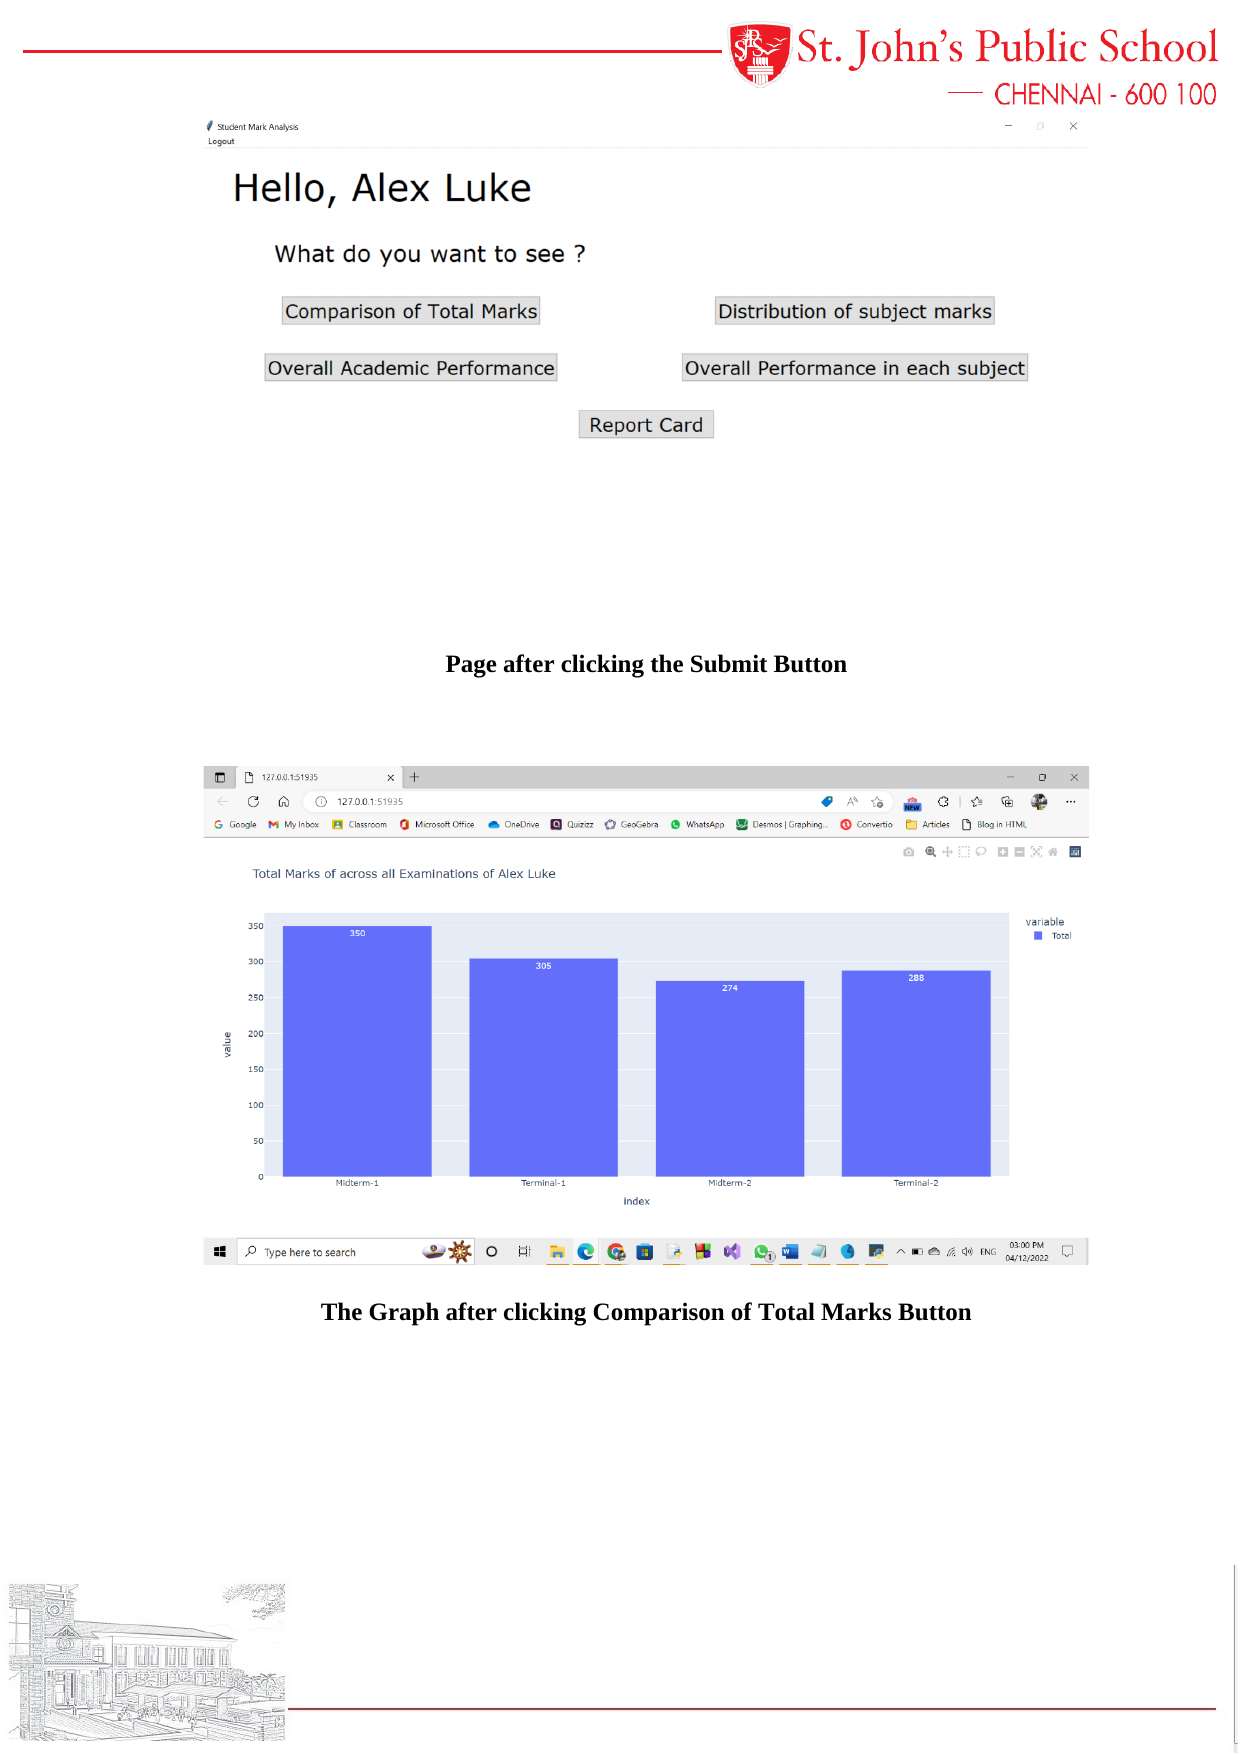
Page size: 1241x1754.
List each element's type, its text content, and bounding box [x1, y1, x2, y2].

text Page after clicking the Submit Button [165, 649, 1128, 678]
picture [995, 82, 1216, 105]
text The Graph after clicking Comparison of Total Marks Button [165, 1297, 1128, 1326]
picture [727, 21, 793, 88]
picture [3, 1565, 1238, 1753]
picture [203, 118, 1090, 617]
picture [798, 28, 1218, 71]
picture [203, 766, 1090, 1265]
